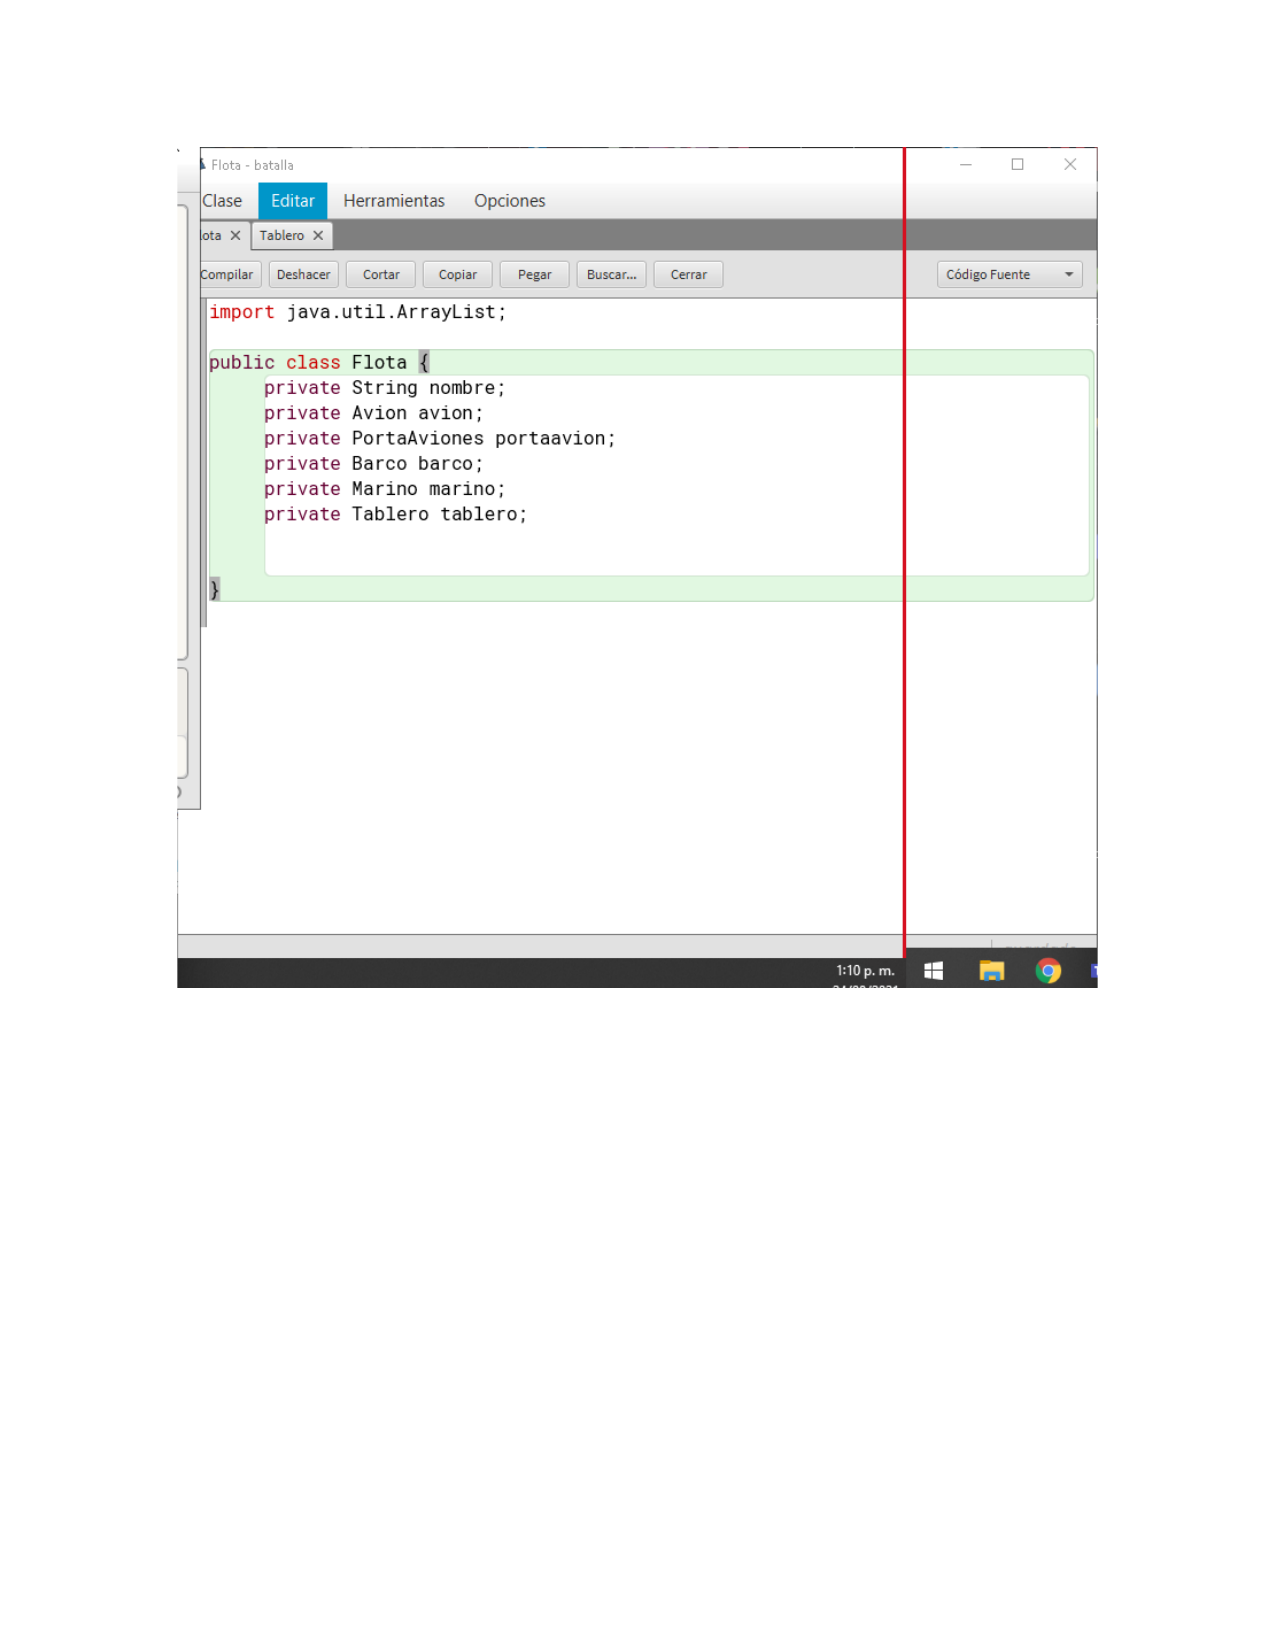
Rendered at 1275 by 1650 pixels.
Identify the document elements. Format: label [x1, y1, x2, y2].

picture [177, 147, 1098, 988]
